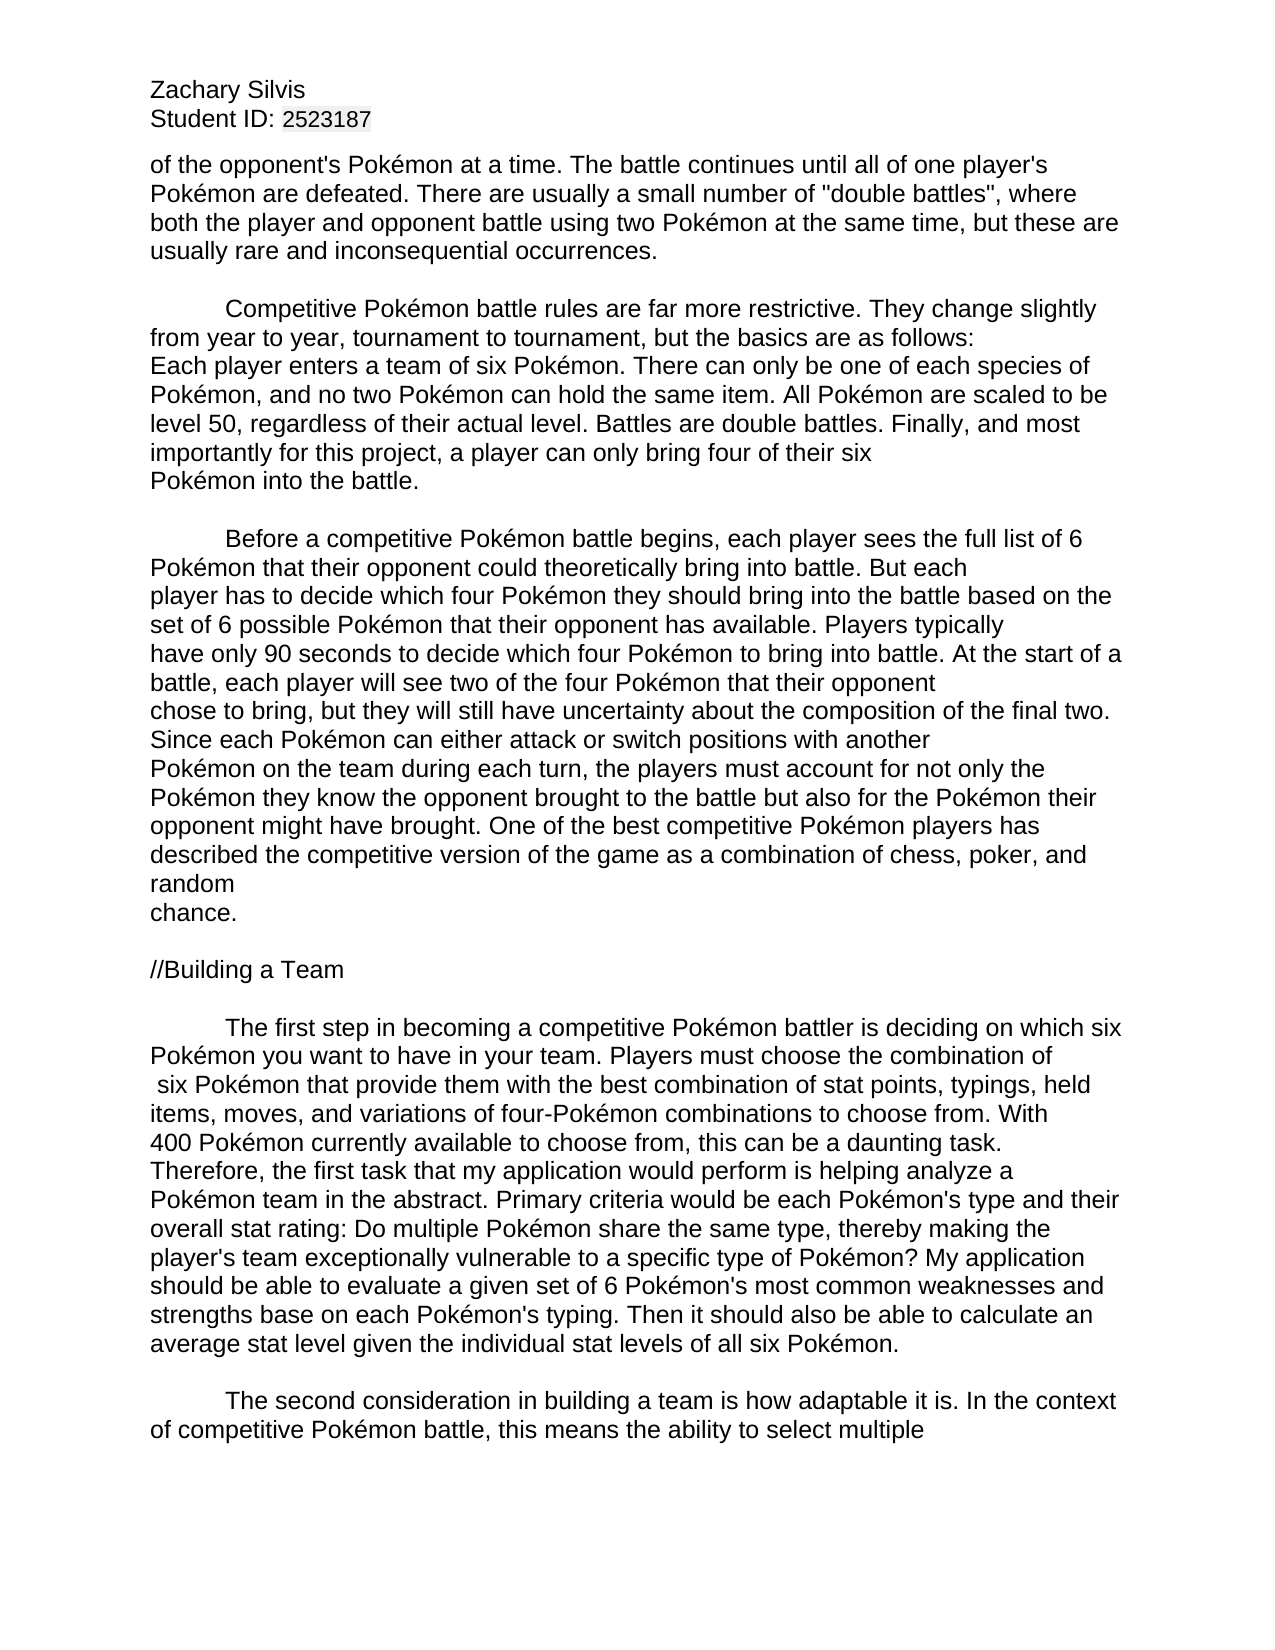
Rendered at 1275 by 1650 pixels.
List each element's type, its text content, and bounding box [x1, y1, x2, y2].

text six Pokémon that provide them with the best combination of stat points, typings, held items, moves, and variations of four-Pokémon combinations to choose from. With [150, 1070, 1125, 1127]
text both the player and opponent battle using two Pokémon at the same time, but these are usually rare and inconsequential occurrences. [150, 207, 1125, 265]
text Pokémon on the team during each turn, the players must account for not only the Pokémon they know the opponent brought to the battle but also for the Pokémon their [150, 754, 1125, 811]
text strengths base on each Pokémon's typing. Then it should also be able to calculate an average stat level given the individual stat levels of all six Pokémon. [150, 1300, 1125, 1357]
text have only 90 seconds to decide which four Pokémon to bring into battle. At the start of a battle, each player will see two of the four Pokémon that their opponent [150, 639, 1125, 696]
text Each player enters a team of six Pokémon. There can only be one of each species of Pokémon, and no two Pokémon can hold the same item. All Pokémon are scaled to be [150, 351, 1125, 409]
text Pokémon into the battle. [150, 466, 1125, 495]
text chose to bring, but they will still have uncertainty about the composition of the final two. Since each Pokémon can either attack or switch positions with another [150, 696, 1125, 754]
text The second consideration in building a team is how adaptable it is. In the context of competitive Pokémon battle, this means the ability to select multiple [150, 1386, 1125, 1444]
text 400 Pokémon currently available to choose from, this can be a daunting task. Therefore, the first task that my application would perform is helping analyze a Pokémon team in the abstract. Primary criteria would be each Pokémon's type and their overall stat rating: Do multiple Pokémon share the same type, thereby making the [150, 1127, 1125, 1242]
text player's team exceptionally vulnerable to a specific type of Pokémon? My application should be able to evaluate a given set of 6 Pokémon's most common weaknesses and [150, 1242, 1125, 1300]
text of the opponent's Pokémon at a time. The battle continues until all of one player's Pokémon are defeated. There are usually a small number of "double battles", where [150, 150, 1125, 207]
text Competitive Pokémon battle rules are far more restrictive. They change slightly from year to year, tournament to tournament, but the basics are as follows: [150, 294, 1125, 351]
text chance. [150, 897, 1125, 926]
text Before a competitive Pokémon battle begins, each player sees the full list of 6 Pokémon that their opponent could theoretically bring into battle. But each [150, 524, 1125, 581]
text player has to decide which four Pokémon they should bring into the battle based on the set of 6 possible Pokémon that their opponent has available. Players typically [150, 581, 1125, 639]
text The first step in becoming a competitive Pokémon battler is deciding on which six Pokémon you want to have in your team. Players must choose the combination of [150, 1012, 1125, 1070]
text //Building a Team [150, 955, 1125, 984]
text level 50, regardless of their actual level. Battles are double battles. Finally, and most importantly for this project, a player can only bring four of their six [150, 409, 1125, 466]
text opponent might have brought. One of the best competitive Pokémon players has described the competitive version of the game as a combination of chess, poker, and random [150, 811, 1125, 897]
